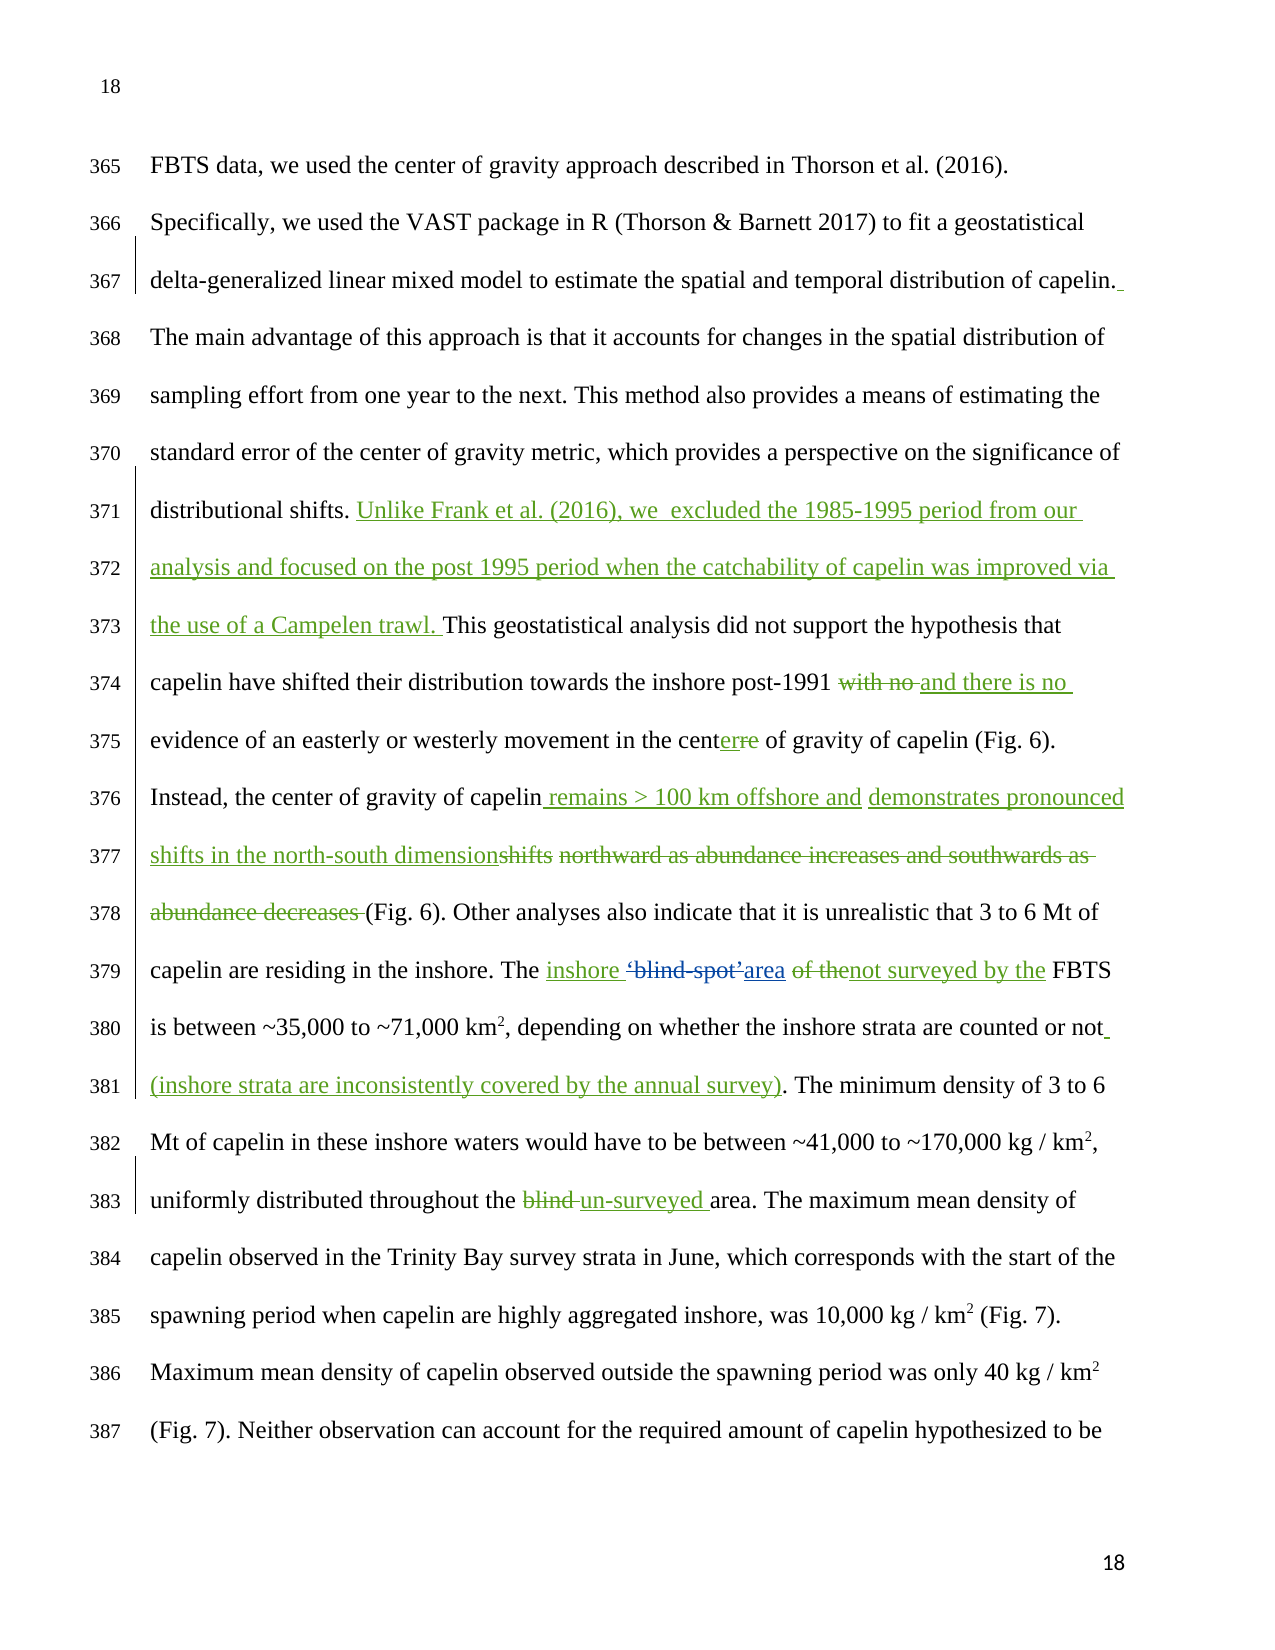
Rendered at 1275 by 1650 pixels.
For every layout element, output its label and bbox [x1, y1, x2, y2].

text [150, 150, 1125, 1444]
